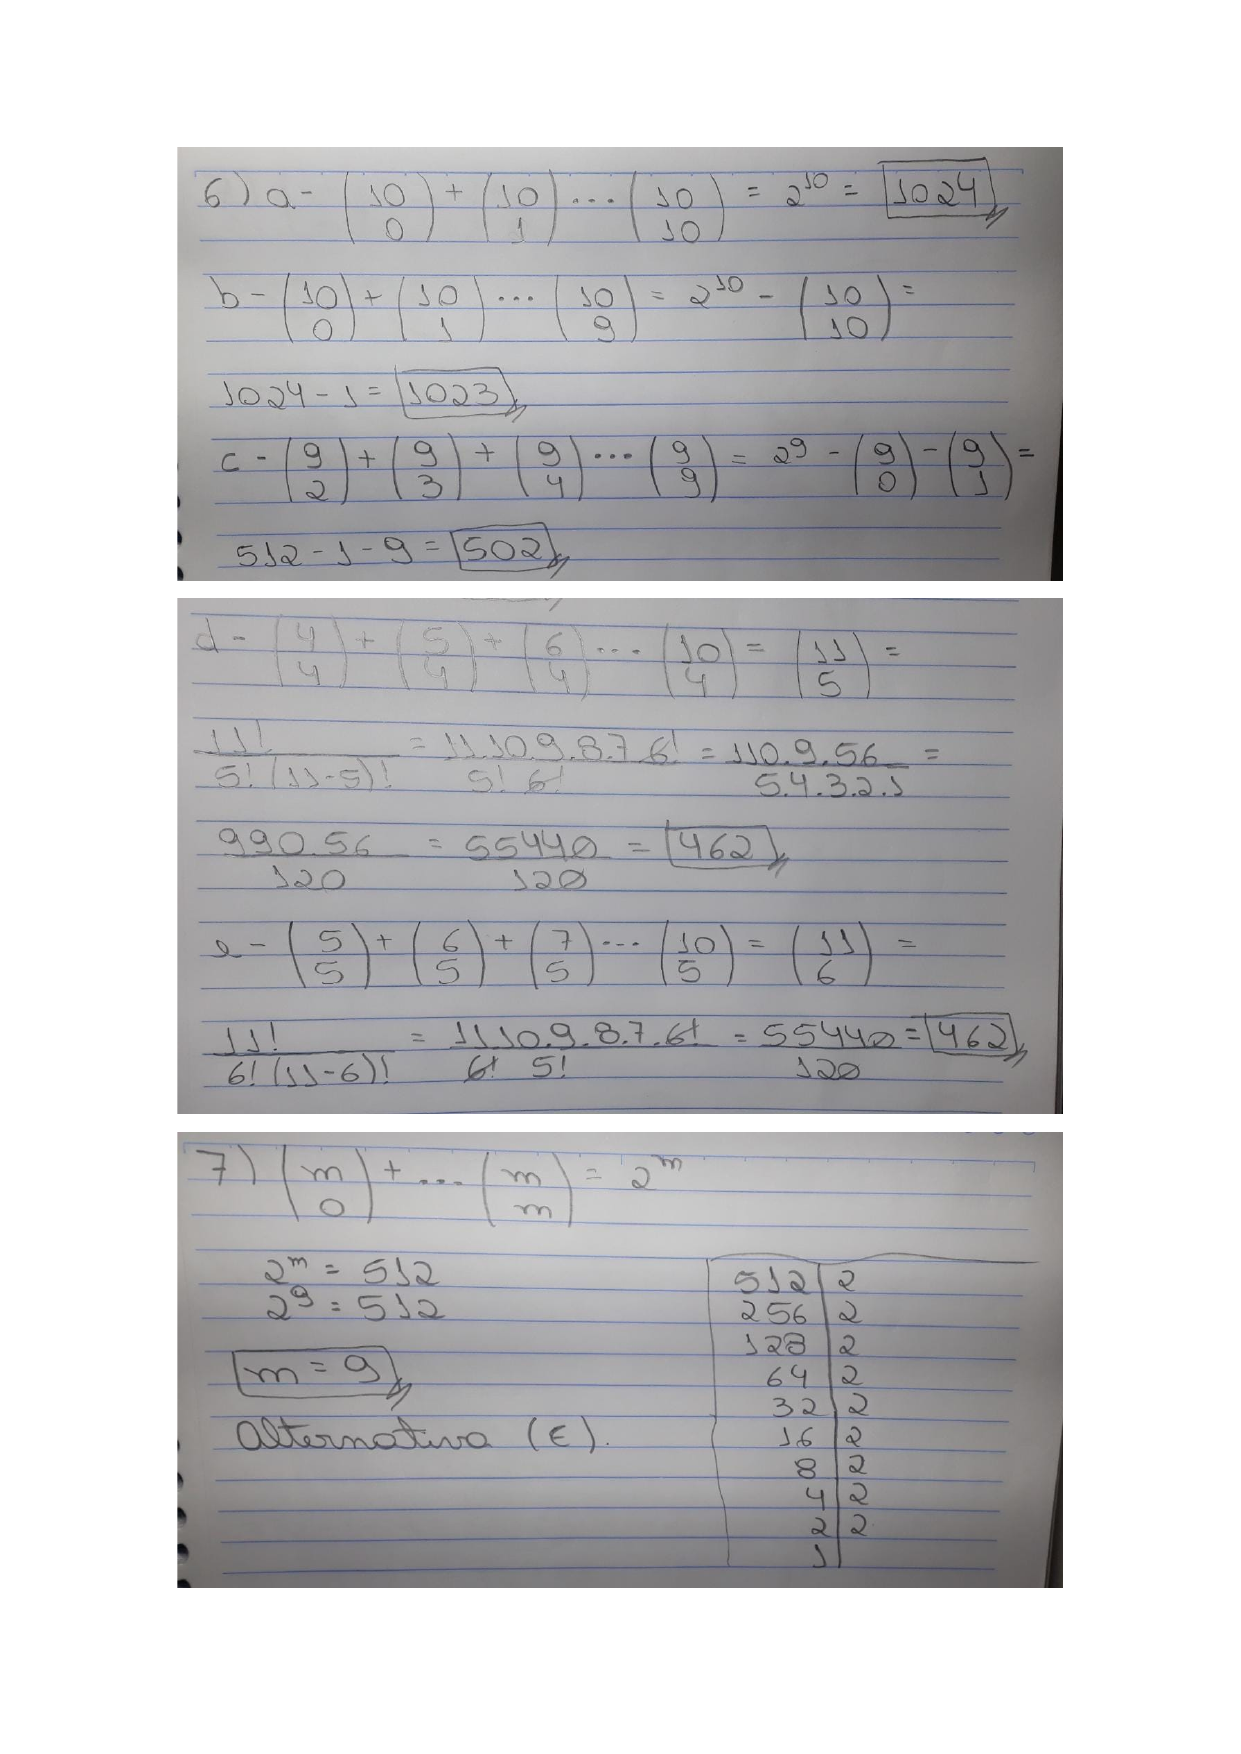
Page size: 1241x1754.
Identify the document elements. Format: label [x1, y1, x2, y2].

picture [177, 598, 1063, 1114]
picture [177, 147, 1063, 581]
picture [177, 1132, 1063, 1588]
